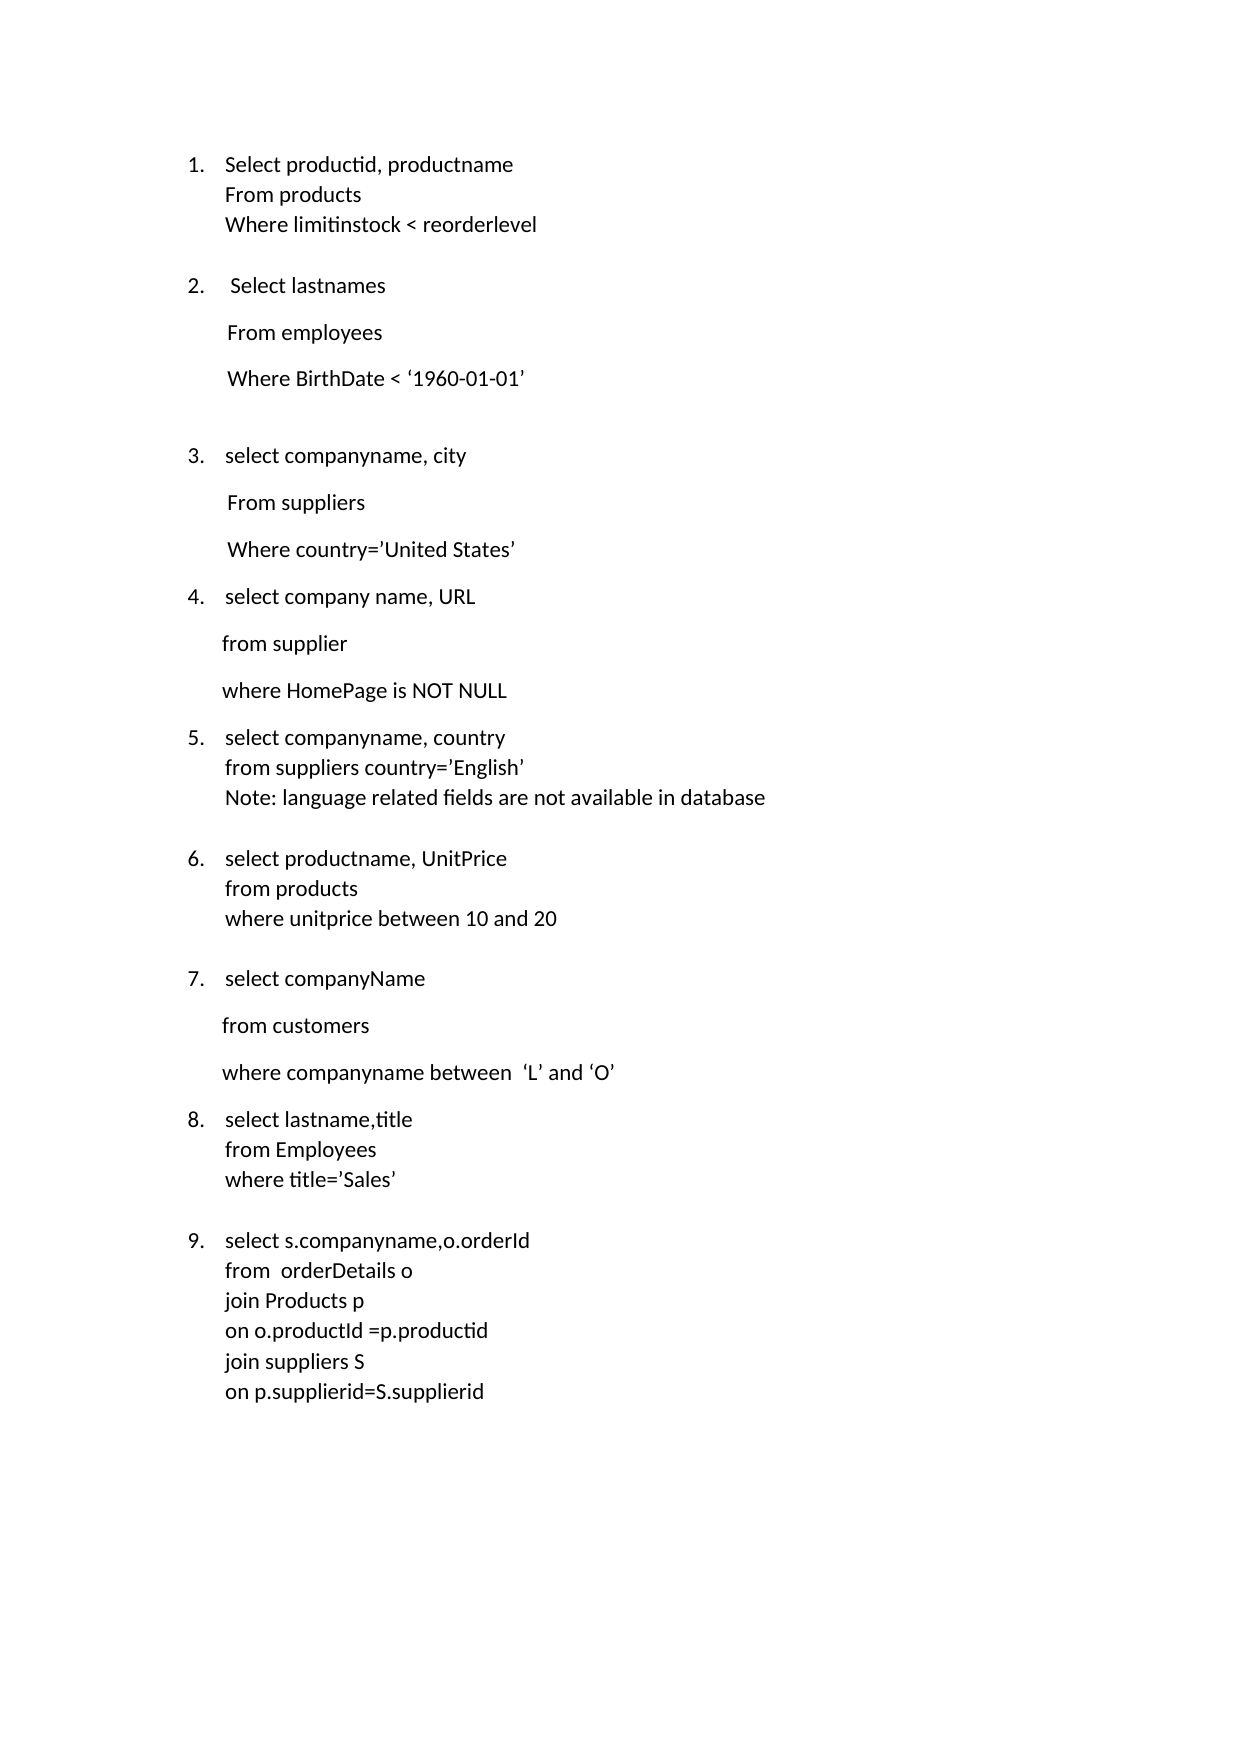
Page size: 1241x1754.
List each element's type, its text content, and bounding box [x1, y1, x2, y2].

text Where BirthDate < ‘1960-01-01’ [150, 364, 1090, 393]
text From employees [150, 318, 1090, 346]
list Where limitinstock < reorderlevel [225, 210, 1090, 238]
list select productname, UnitPrice [187, 844, 1090, 872]
list select companyname, country [187, 723, 1090, 751]
list select s.companyname,o.orderId [187, 1226, 1090, 1254]
text where companyname between ‘L’ and ‘O’ [150, 1058, 1090, 1086]
list select companyname, city [187, 442, 1090, 470]
list from products [225, 874, 1090, 902]
list join Products p [225, 1286, 1090, 1314]
list Note: language related fields are not available in database [225, 783, 1090, 811]
list on p.supplierid=S.supplierid [225, 1377, 1090, 1405]
list select lastname,title [187, 1105, 1090, 1133]
list Select productid, productname [187, 150, 1090, 178]
list select companyName [187, 964, 1090, 993]
list Select lastnames [187, 271, 1090, 299]
list join suppliers S [225, 1347, 1090, 1375]
text where HomePage is NOT NULL [150, 676, 1090, 704]
list where unitprice between 10 and 20 [225, 904, 1090, 932]
list from Employees [225, 1135, 1090, 1163]
list from orderDetails o [225, 1256, 1090, 1284]
list on o.productId =p.productid [225, 1317, 1090, 1345]
text From suppliers [150, 488, 1090, 517]
text from supplier [150, 629, 1090, 657]
list where title=’Sales’ [225, 1166, 1090, 1194]
list select company name, URL [187, 582, 1090, 610]
text from customers [150, 1011, 1090, 1039]
list From products [225, 180, 1090, 208]
text Where country=’United States’ [150, 535, 1090, 563]
list from suppliers country=’English’ [225, 753, 1090, 781]
